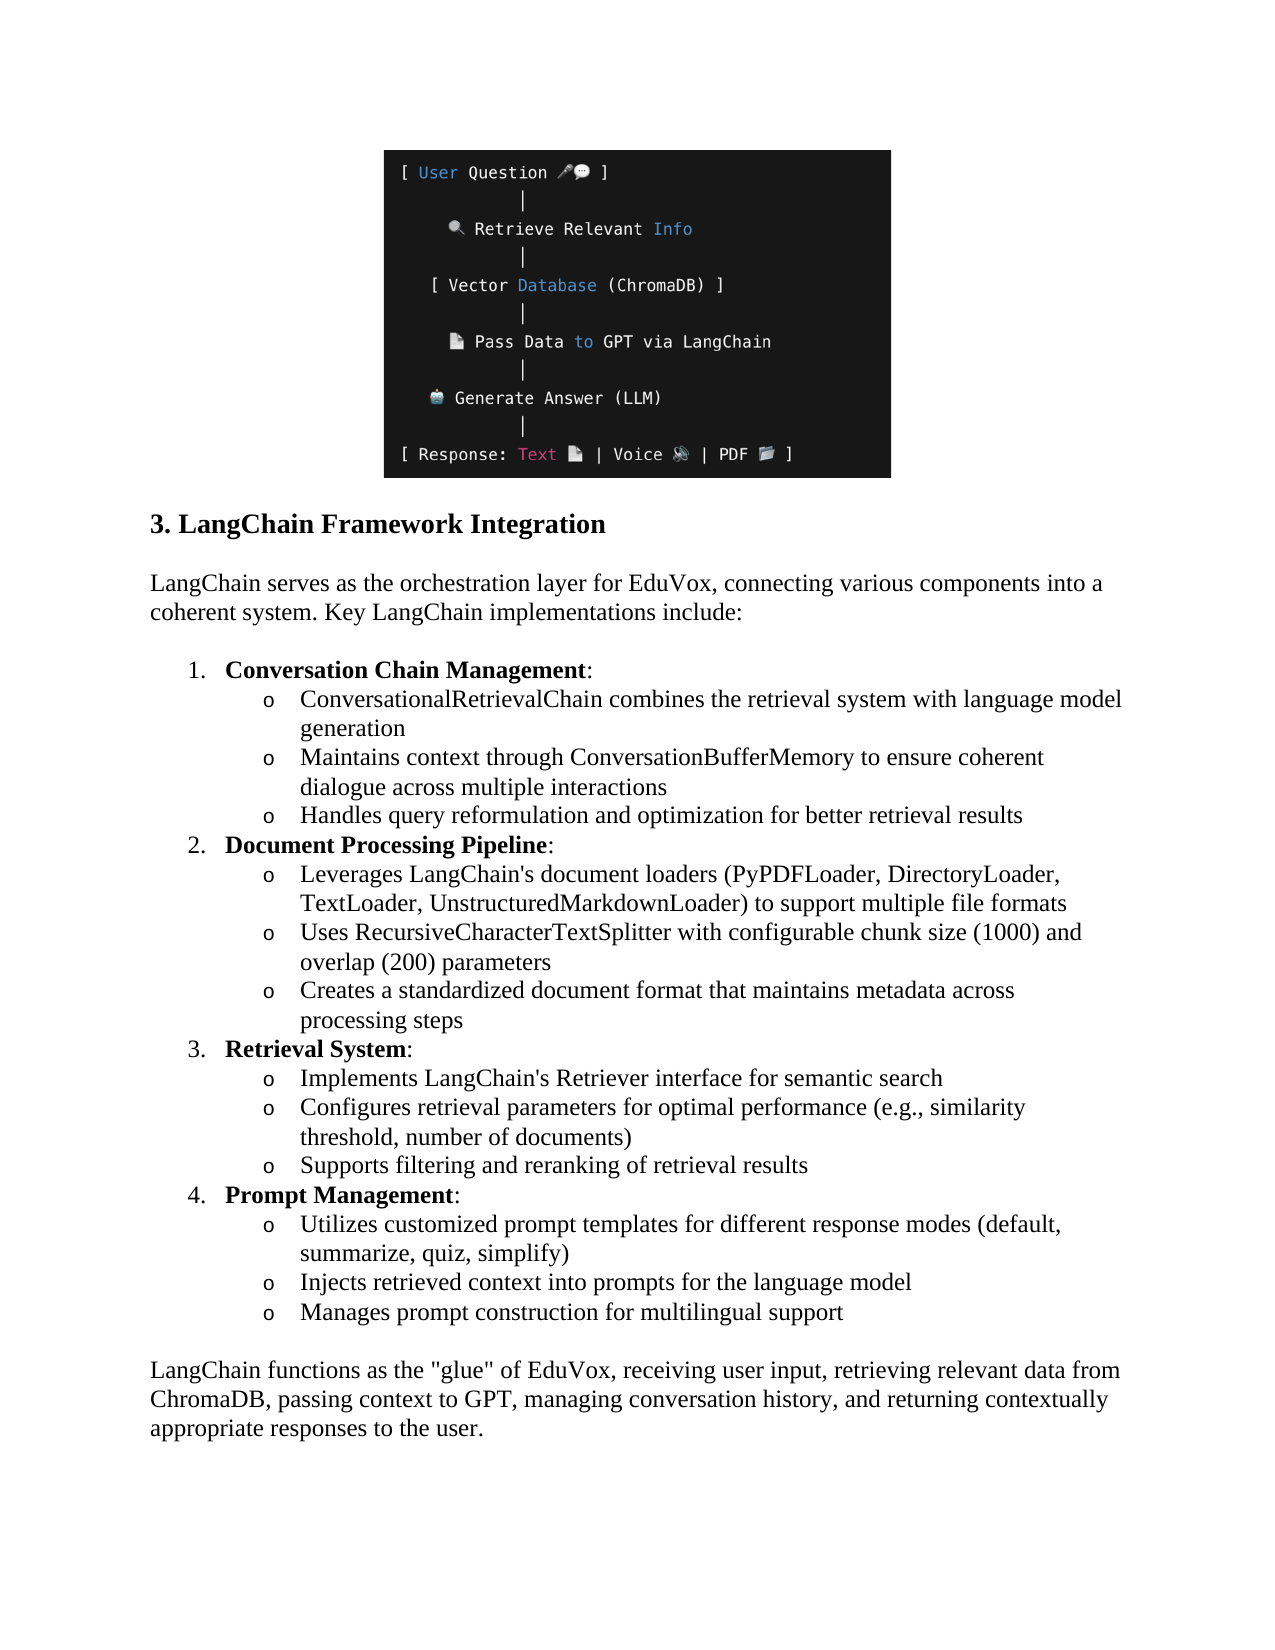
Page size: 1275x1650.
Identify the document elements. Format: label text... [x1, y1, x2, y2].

list Supports filtering and reranking of retrieval results [262, 1151, 1125, 1180]
list Utilizes customized prompt templates for different response modes (default, summarize, quiz, simplify) [262, 1209, 1125, 1267]
list Document Processing Pipeline: [187, 830, 1125, 859]
list Handles query reformulation and optimization for better retrieval results [262, 801, 1125, 830]
list ConversationalRetrievalChain combines the retrieval system with language model generation [262, 684, 1125, 742]
list Prompt Management: [187, 1180, 1125, 1209]
text 3. LangChain Framework Integration [150, 507, 1125, 539]
list Maintains context through ConversationBufferMemory to ensure coherent dialogue across multiple interactions [262, 742, 1125, 801]
picture [383, 150, 892, 478]
list Uses RecursiveCharacterTextSplitter with configurable chunk size (1000) and overlap (200) parameters [262, 917, 1125, 976]
list Leverages LangChain's document loaders (PyPDFLoader, DirectoryLoader, TextLoader, UnstructuredMarkdownLoader) to support multiple file formats [262, 859, 1125, 917]
list Injects retrieved context into prompts for the language model [262, 1267, 1125, 1297]
text LangChain serves as the orchestration layer for EduVox, connecting various components into a coherent system. Key LangChain implementations include: [150, 568, 1125, 626]
list Retrieval System: [187, 1034, 1125, 1063]
list Manages prompt construction for multilingual support [262, 1297, 1125, 1326]
list Conversation Chain Management: [187, 655, 1125, 684]
text LangChain functions as the "glue" of EduVox, receiving user input, retrieving relevant data from ChromaDB, passing context to GPT, managing conversation history, and returning contextually appropriate responses to the user. [150, 1356, 1125, 1442]
list Configures retrieval parameters for optimal performance (e.g., similarity threshold, number of documents) [262, 1092, 1125, 1151]
list Implements LangChain's Retriever interface for semantic search [262, 1063, 1125, 1092]
list Creates a standardized document format that maintains metadata across processing steps [262, 976, 1125, 1034]
